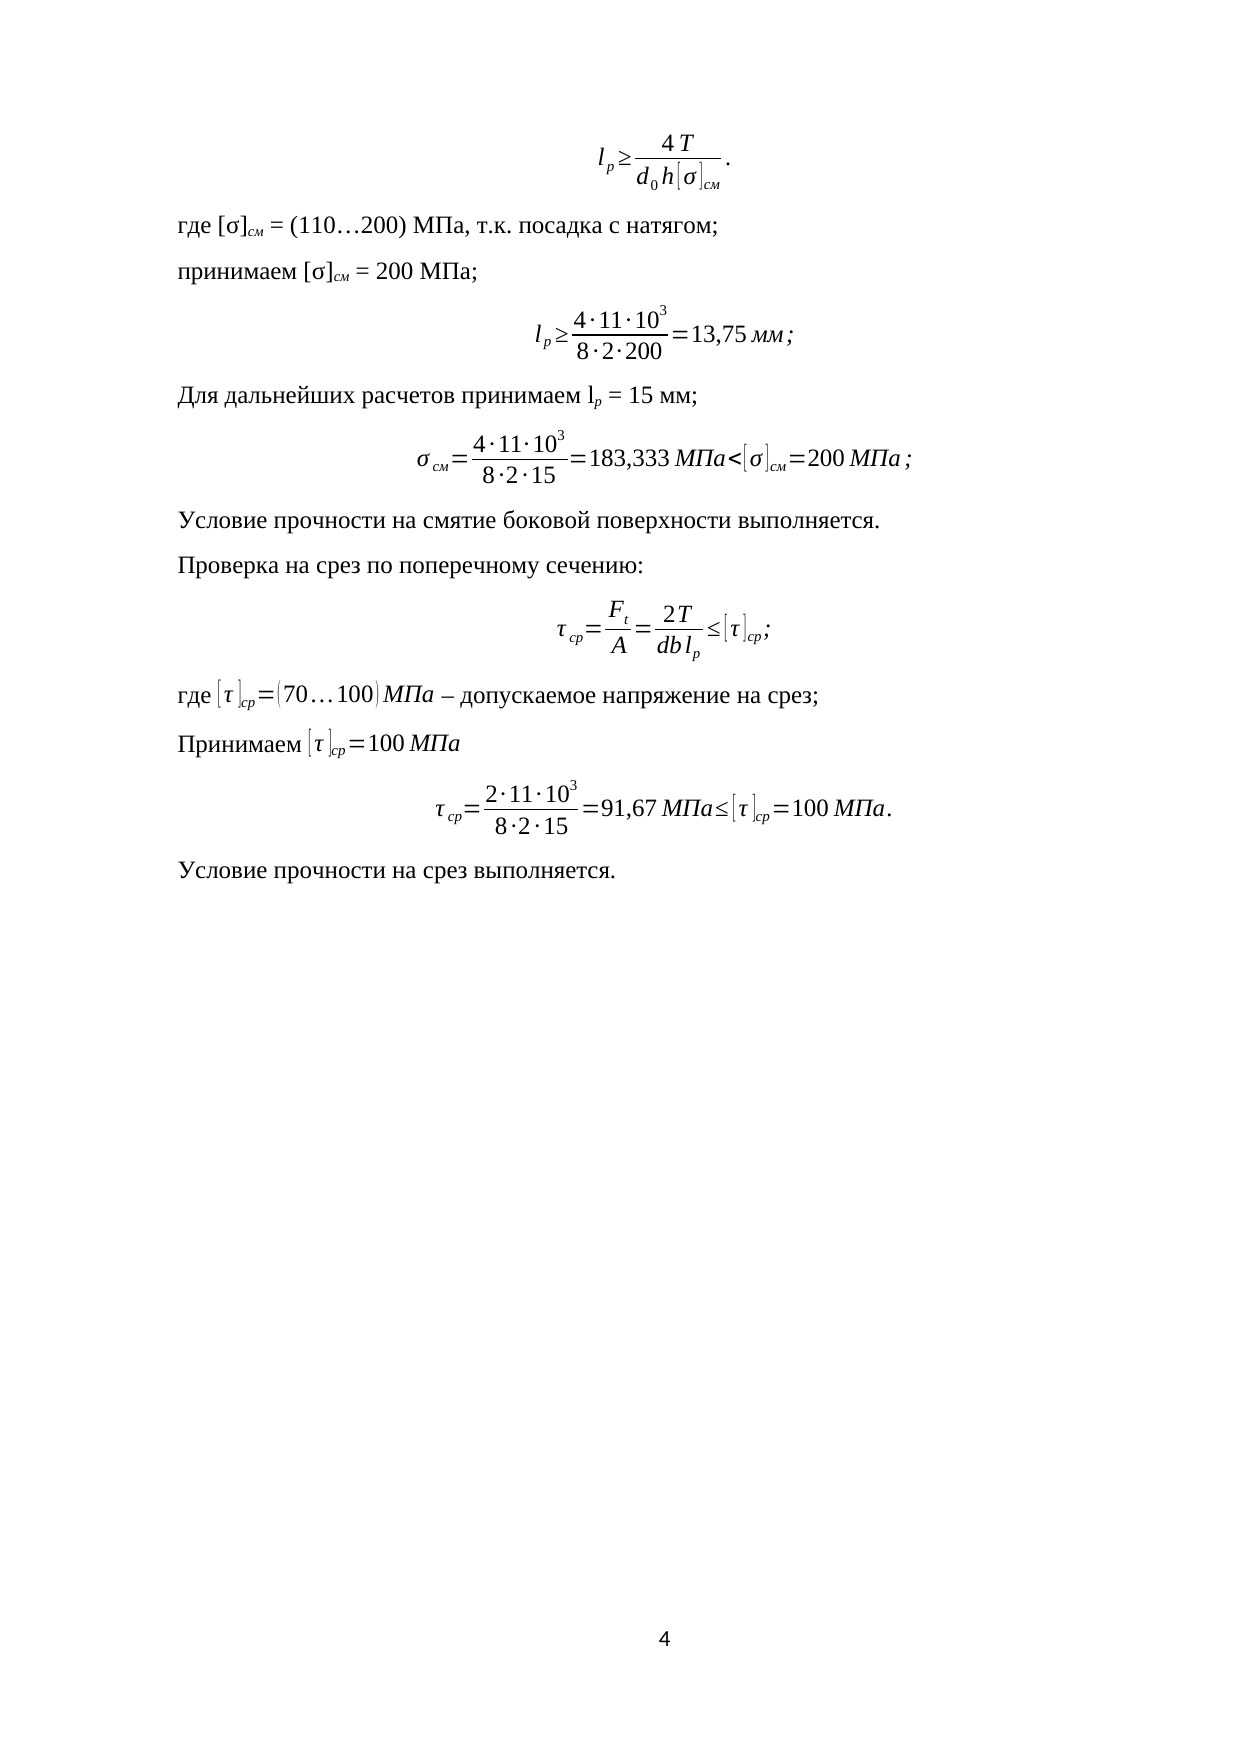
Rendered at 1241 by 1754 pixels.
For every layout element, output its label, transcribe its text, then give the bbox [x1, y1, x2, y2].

text Для дальнейших расчетов принимаем lp = 15 мм; [177, 381, 1152, 409]
text Условие прочности на срез выполняется. [177, 855, 1152, 884]
text где [σ]см = (110…200) МПа, т.к. посадка с натягом; [177, 211, 1152, 239]
text Условие прочности на смятие боковой поверхности выполняется. [177, 505, 1152, 534]
text Проверка на срез по поперечному сечению: [177, 551, 1152, 579]
text принимаем [σ]см = 200 МПа; [177, 256, 1152, 285]
text где – допускаемое напряжение на срез; [177, 679, 1152, 711]
text Принимаем [177, 728, 1152, 759]
